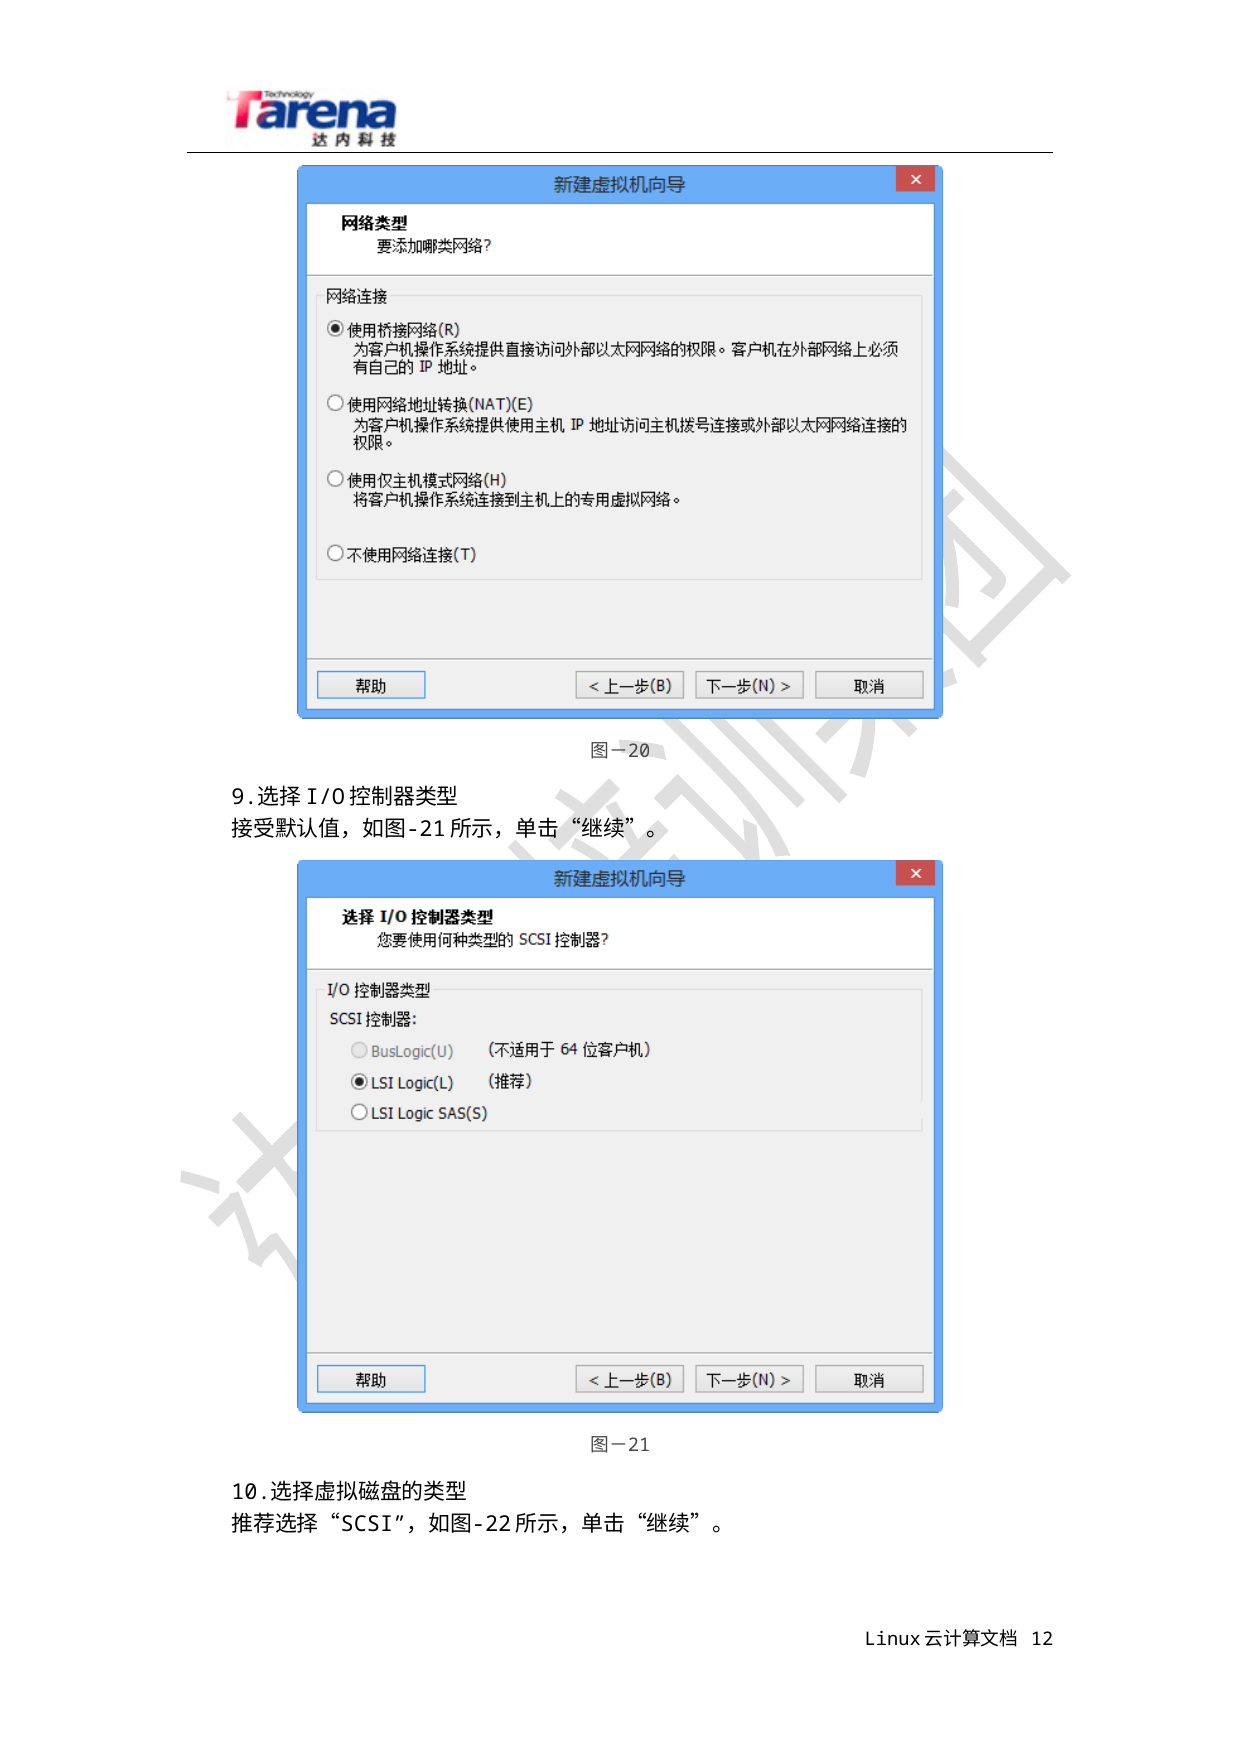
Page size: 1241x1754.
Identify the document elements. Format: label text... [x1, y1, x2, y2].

text 9.选择I/O控制器类型 [187, 779, 1053, 811]
text 图－21 [187, 1429, 1053, 1457]
picture [297, 165, 944, 719]
picture [297, 860, 944, 1413]
text 10.选择虚拟磁盘的类型 [187, 1474, 1053, 1506]
text 接受默认值，如图-21所示，单击“继续”。 [187, 811, 1053, 843]
text 推荐选择“SCSI”，如图-22所示，单击“继续”。 [187, 1506, 1053, 1537]
picture [224, 88, 398, 150]
text 图－20 [187, 735, 1053, 762]
